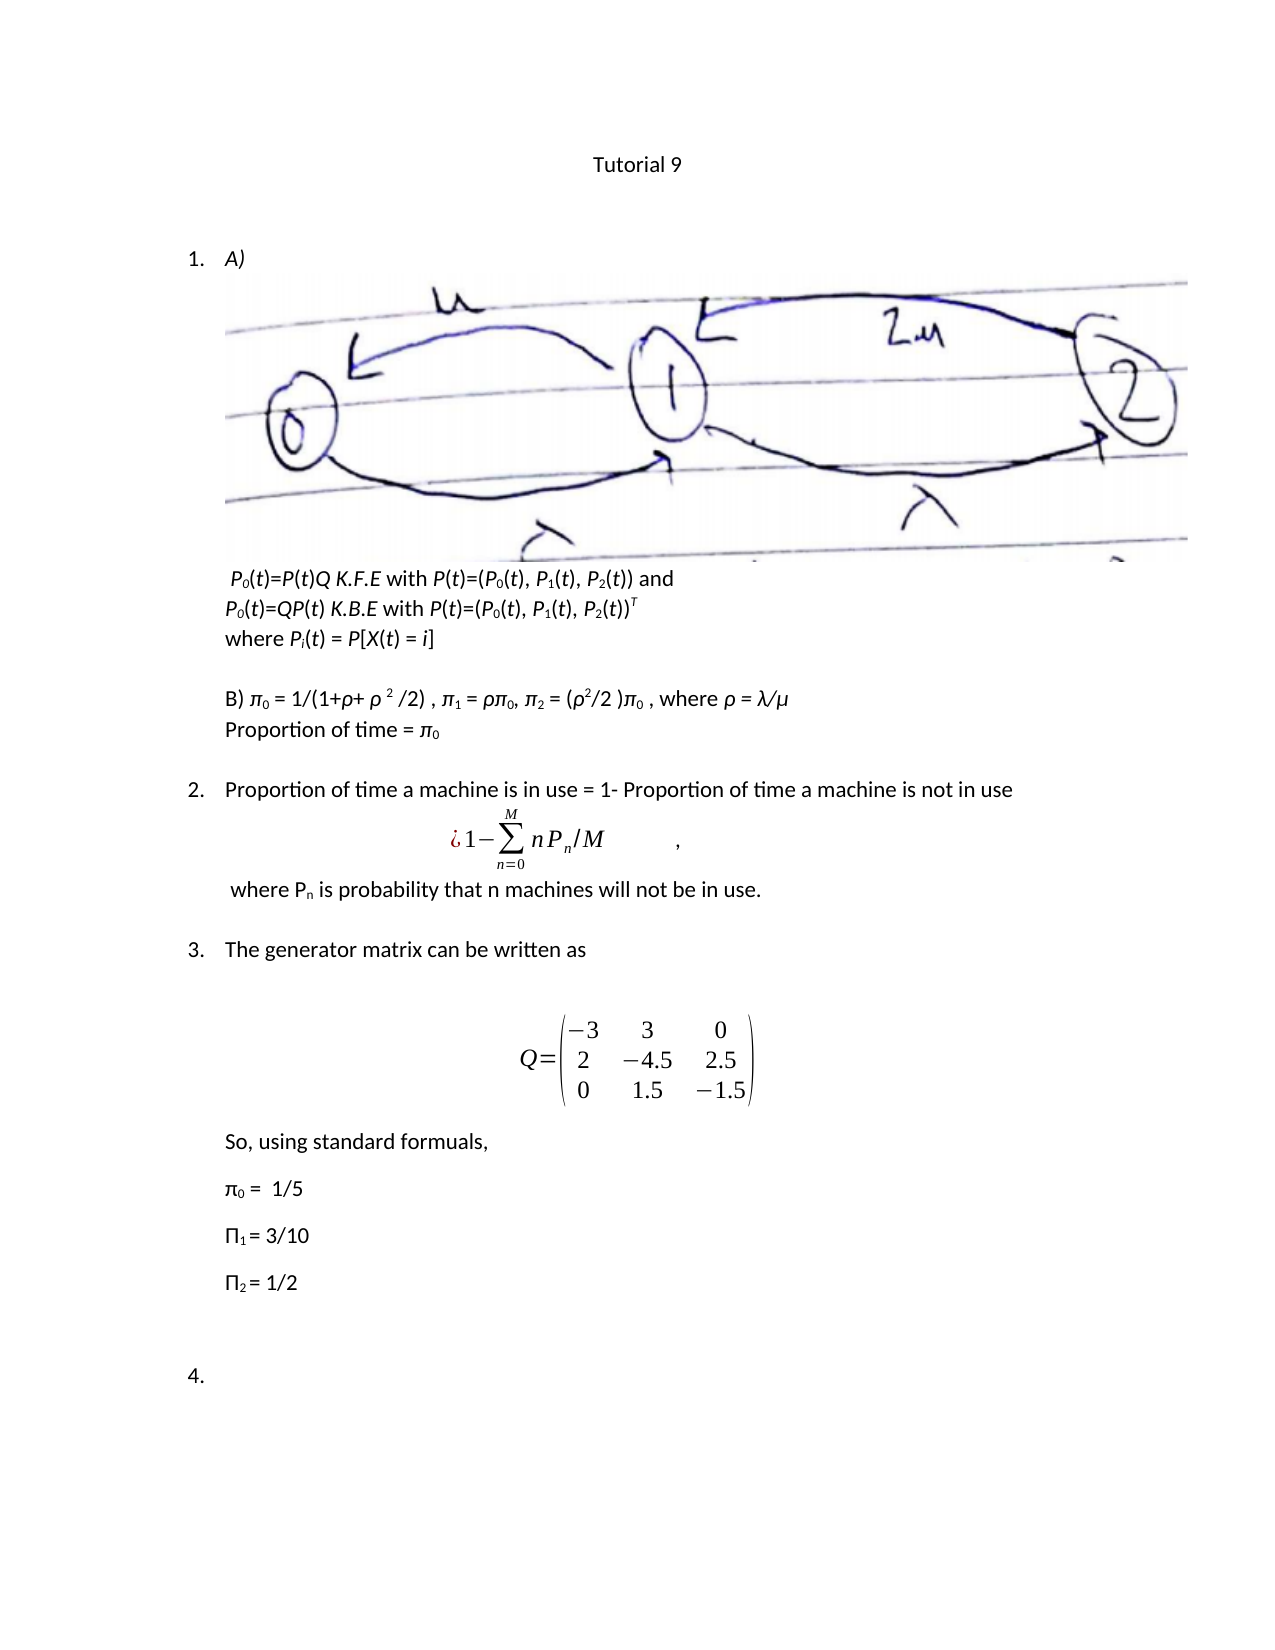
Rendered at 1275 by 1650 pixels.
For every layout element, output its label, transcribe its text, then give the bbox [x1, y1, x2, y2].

text Π2 = 1/2 [150, 1268, 1125, 1296]
text π0 = 1/5 [150, 1174, 1125, 1202]
list The generator matrix can be written as [187, 935, 1125, 963]
list Proportion of time = π0 [225, 715, 1125, 743]
list P0(t)=P(t)Q K.F.E with P(t)=(P0(t), P1(t), P2(t)) and P0(t)=QP(t) K.B.E with P(t)=(P0(t), P1(t), P2(t))T where Pi(t) = P[X(t) = i] [225, 564, 1125, 652]
text Tutorial 9 [150, 150, 1125, 178]
picture [225, 273, 1188, 562]
list Proportion of time a machine is in use = 1- Proportion of time a machine is not in use , [187, 775, 1125, 873]
text Π1 = 3/10 [150, 1221, 1125, 1249]
text So, using standard formuals, [150, 1127, 1125, 1155]
list where Pn is probability that n machines will not be in use. [225, 875, 1125, 903]
list B) π0 = 1/(1+ρ+ ρ 2 /2) , π1 = ρπ0, π2 = (ρ2/2 )π0 , where ρ = λ/µ [225, 684, 1125, 712]
